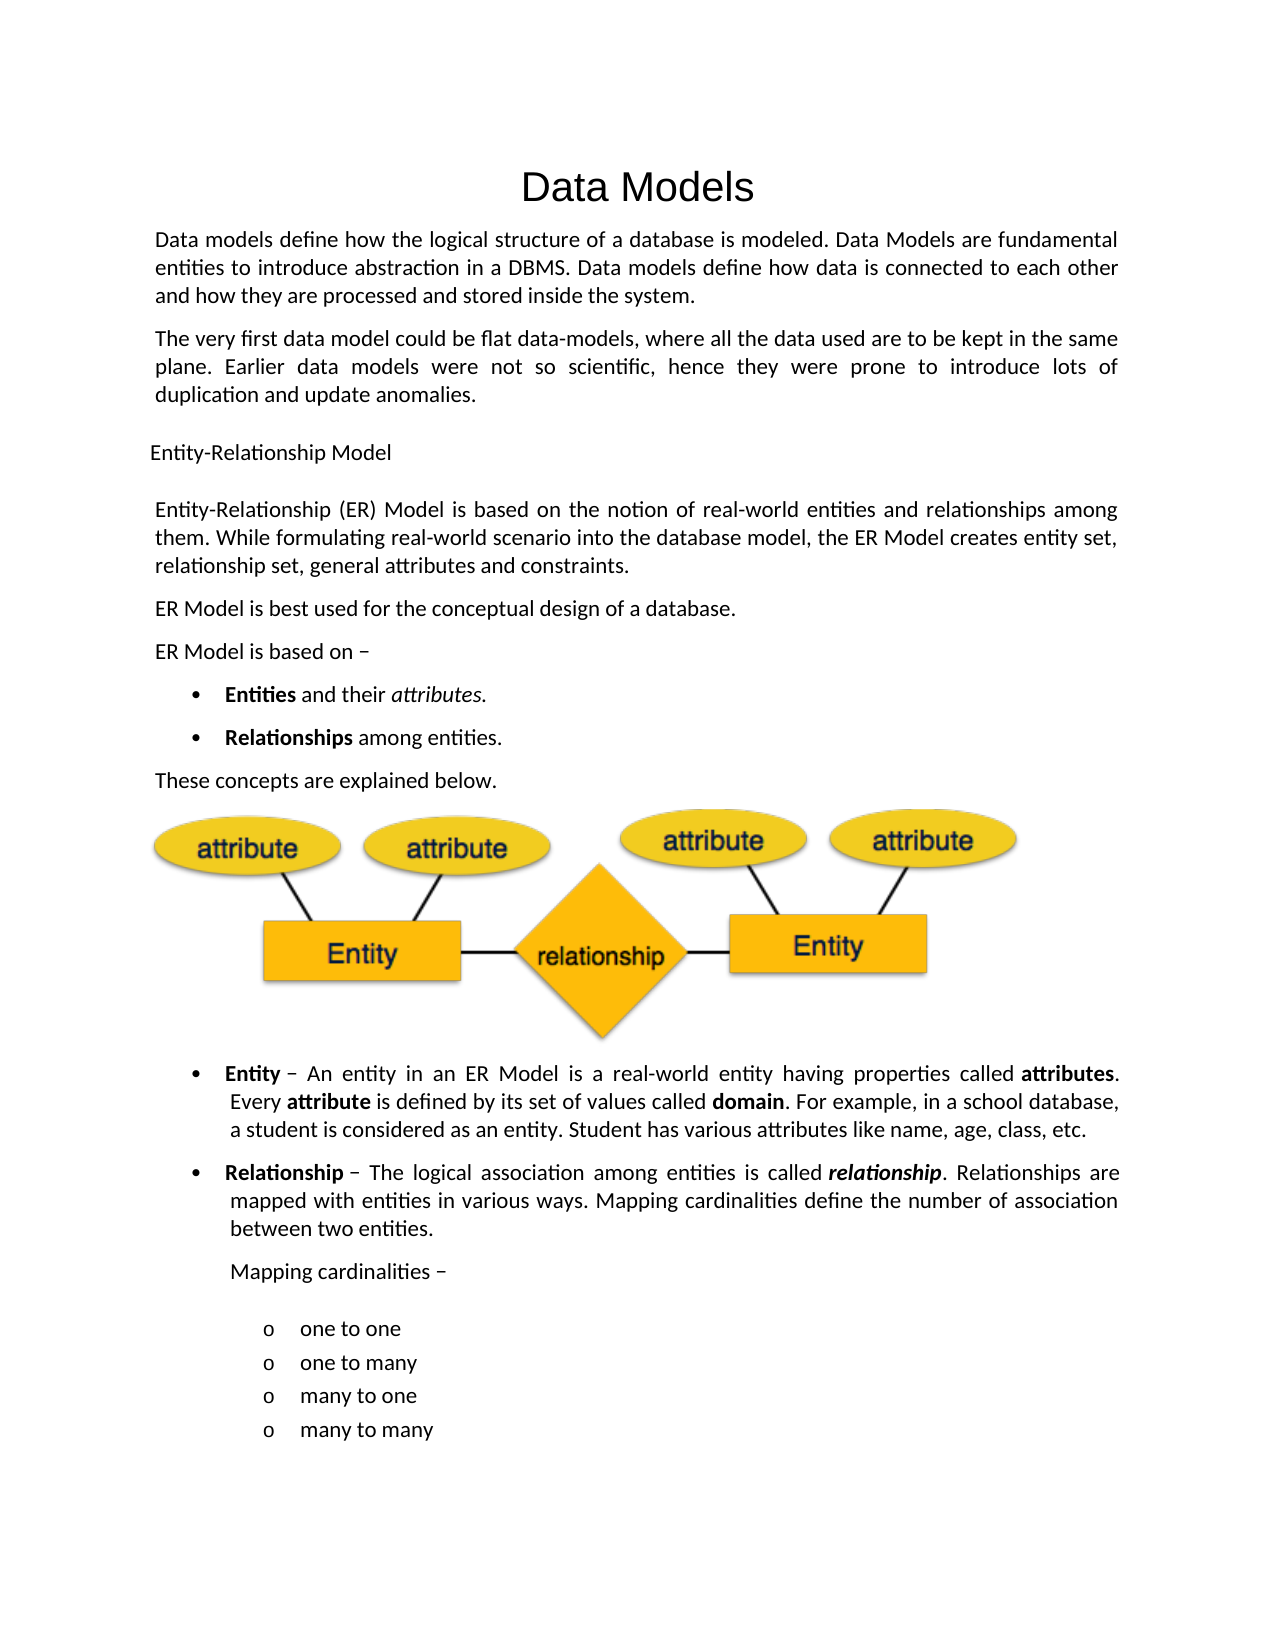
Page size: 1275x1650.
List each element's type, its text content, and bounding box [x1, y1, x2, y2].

list many to many [262, 1415, 1125, 1443]
text Entity-Relationship (ER) Model is based on the notion of real-world entities and relationships among them. While formulating real-world scenario into the database model, the ER Model creates entity set, relationship set, general attributes and constraints. [155, 495, 1120, 579]
list Relationships among entities. [192, 723, 1120, 751]
text Data Models [155, 162, 1120, 210]
text The very first data model could be flat data-models, where all the data used are to be kept in the same plane. Earlier data models were not so scientific, hence they were prone to introduce lots of duplication and update anomalies. [155, 324, 1120, 408]
text These concepts are explained below. [155, 766, 1120, 794]
list Entity − An entity in an ER Model is a real-world entity having properties called attributes. Every attribute is defined by its set of values called domain. For example, in a school database, a student is considered as an entity. Student has various attributes like name, age, class, etc. [192, 1059, 1120, 1143]
text ER Model is based on − [155, 637, 1120, 665]
text Data models define how the logical structure of a database is modeled. Data Models are fundamental entities to introduce abstraction in a DBMS. Data models define how data is connected to each other and how they are processed and stored inside the system. [155, 225, 1120, 309]
list Relationship − The logical association among entities is called relationship. Relationships are mapped with entities in various ways. Mapping cardinalities define the number of association between two entities. [192, 1158, 1120, 1242]
list one to one [262, 1314, 1125, 1343]
text ER Model is best used for the conceptual design of a database. [155, 594, 1120, 622]
text Mapping cardinalities − [230, 1257, 1120, 1285]
picture [150, 809, 1021, 1047]
list one to many [262, 1348, 1125, 1377]
text Entity-Relationship Model [150, 438, 1125, 466]
list Entities and their attributes. [192, 680, 1120, 708]
list many to one [262, 1381, 1125, 1410]
